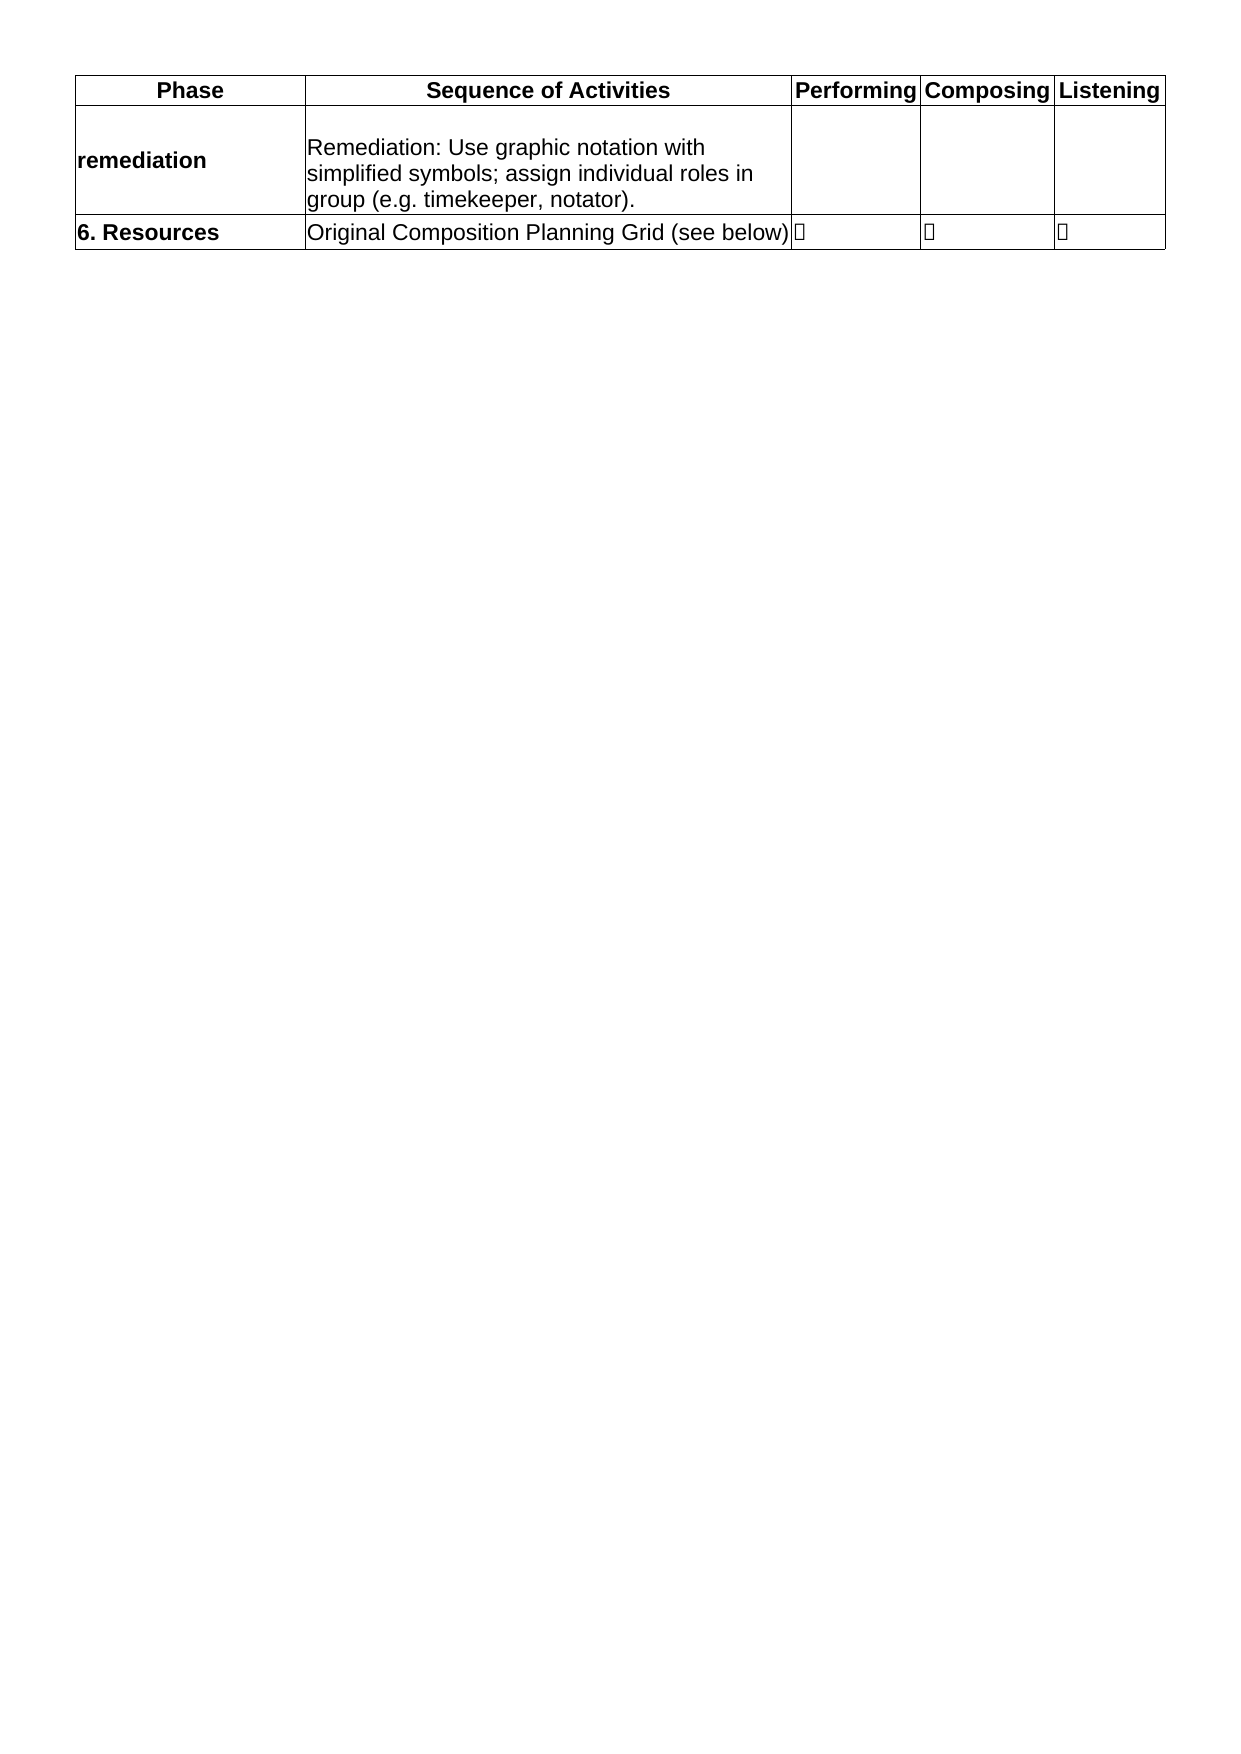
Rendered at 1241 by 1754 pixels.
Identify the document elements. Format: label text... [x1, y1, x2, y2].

table_cell ✅ [792, 106, 920, 214]
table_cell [76, 106, 305, 214]
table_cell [306, 106, 791, 214]
table_cell ✅ [1055, 215, 1165, 249]
table_cell Original Composition Planning Grid (see below) [306, 215, 791, 249]
table_cell ✅ [921, 106, 1054, 214]
table_header Sequence of Activities [306, 76, 791, 105]
table_cell ✅ [1055, 106, 1165, 214]
table_cell 6. Resources [76, 215, 305, 249]
table_header Performing [792, 76, 920, 105]
table_header Listening [1055, 76, 1165, 105]
table_cell ✅ [792, 215, 920, 249]
table_header Phase [76, 76, 305, 105]
table_cell ✅ [921, 215, 1054, 249]
table_header Composing [921, 76, 1054, 105]
